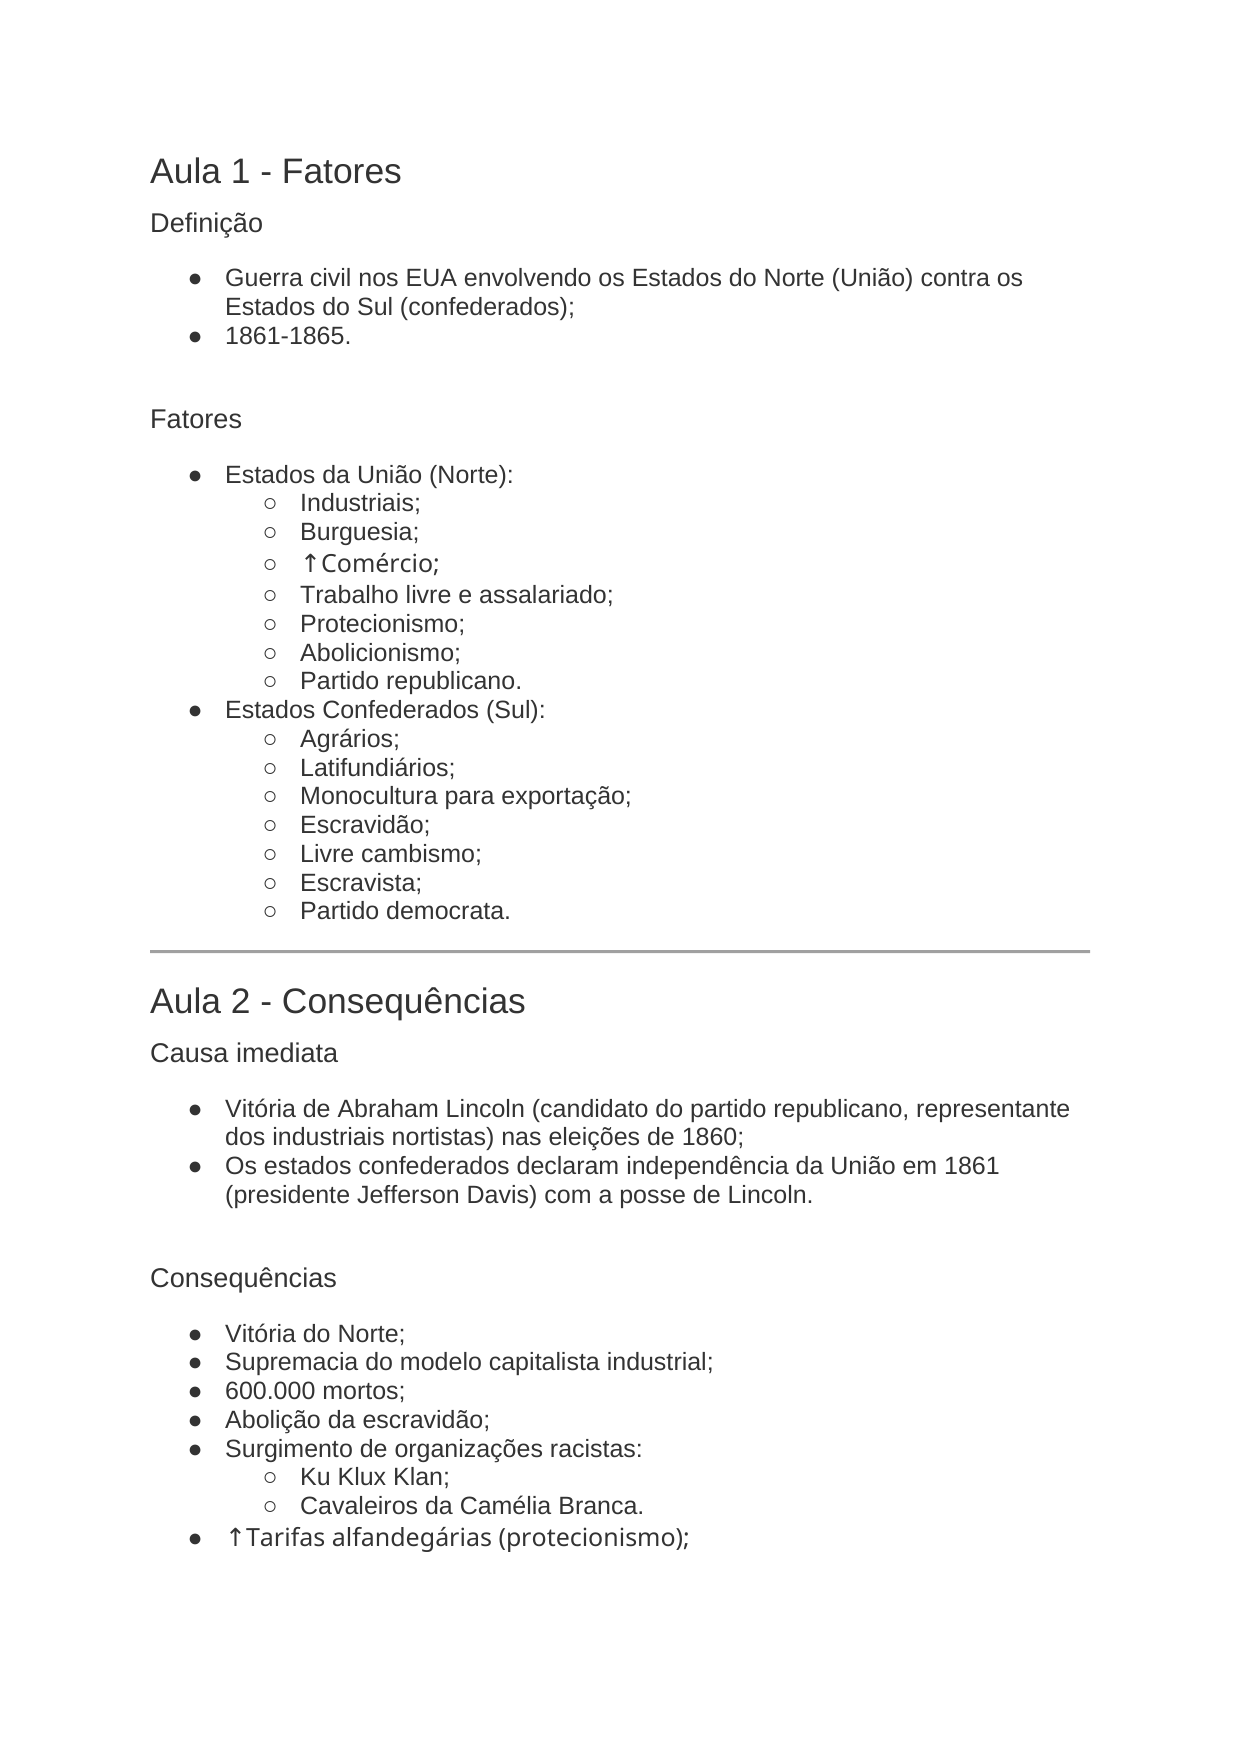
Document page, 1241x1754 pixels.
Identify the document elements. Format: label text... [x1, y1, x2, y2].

list Ku Klux Klan; [262, 1462, 1090, 1491]
text Fatores [150, 375, 1090, 435]
list Os estados confederados declaram independência da União em 1861 (presidente Jefferson Davis) com a posse de Lincoln. [187, 1151, 1090, 1209]
list Estados da União (Norte): [187, 460, 1090, 488]
list Partido democrata. [262, 896, 1090, 925]
list Partido republicano. [262, 666, 1090, 695]
text Consequências [150, 1234, 1090, 1294]
list Escravista; [262, 867, 1090, 896]
list ↑Tarifas alfandegárias (protecionismo); [187, 1520, 1090, 1554]
list Escravidão; [262, 810, 1090, 839]
subtitle Aula 1 - Fatores [150, 150, 1090, 191]
list ↑Comércio; [262, 546, 1090, 580]
text Causa imediata [150, 1037, 1090, 1069]
list Protecionismo; [262, 609, 1090, 637]
list Latifundiários; [262, 752, 1090, 781]
list Supremacia do modelo capitalista industrial; [187, 1347, 1090, 1376]
list Surgimento de organizações racistas: [187, 1434, 1090, 1462]
list Guerra civil nos EUA envolvendo os Estados do Norte (União) contra os Estados do Sul (confederados); [187, 263, 1090, 321]
list Vitória de Abraham Lincoln (candidato do partido republicano, representante dos industriais nortistas) nas eleições de 1860; [187, 1094, 1090, 1151]
list 1861-1865. [187, 321, 1090, 350]
list Cavaleiros da Camélia Branca. [262, 1491, 1090, 1520]
list Industriais; [262, 488, 1090, 517]
text Definição [150, 207, 1090, 238]
list Burguesia; [262, 517, 1090, 546]
list Abolição da escravidão; [187, 1405, 1090, 1434]
list 600.000 mortos; [187, 1376, 1090, 1405]
list Estados Confederados (Sul): [187, 695, 1090, 724]
list Livre cambismo; [262, 839, 1090, 867]
list Vitória do Norte; [187, 1319, 1090, 1347]
subtitle Aula 2 - Consequências [150, 980, 1090, 1021]
list Trabalho livre e assalariado; [262, 580, 1090, 609]
list Monocultura para exportação; [262, 781, 1090, 810]
list Agrários; [262, 724, 1090, 752]
list Abolicionismo; [262, 637, 1090, 666]
